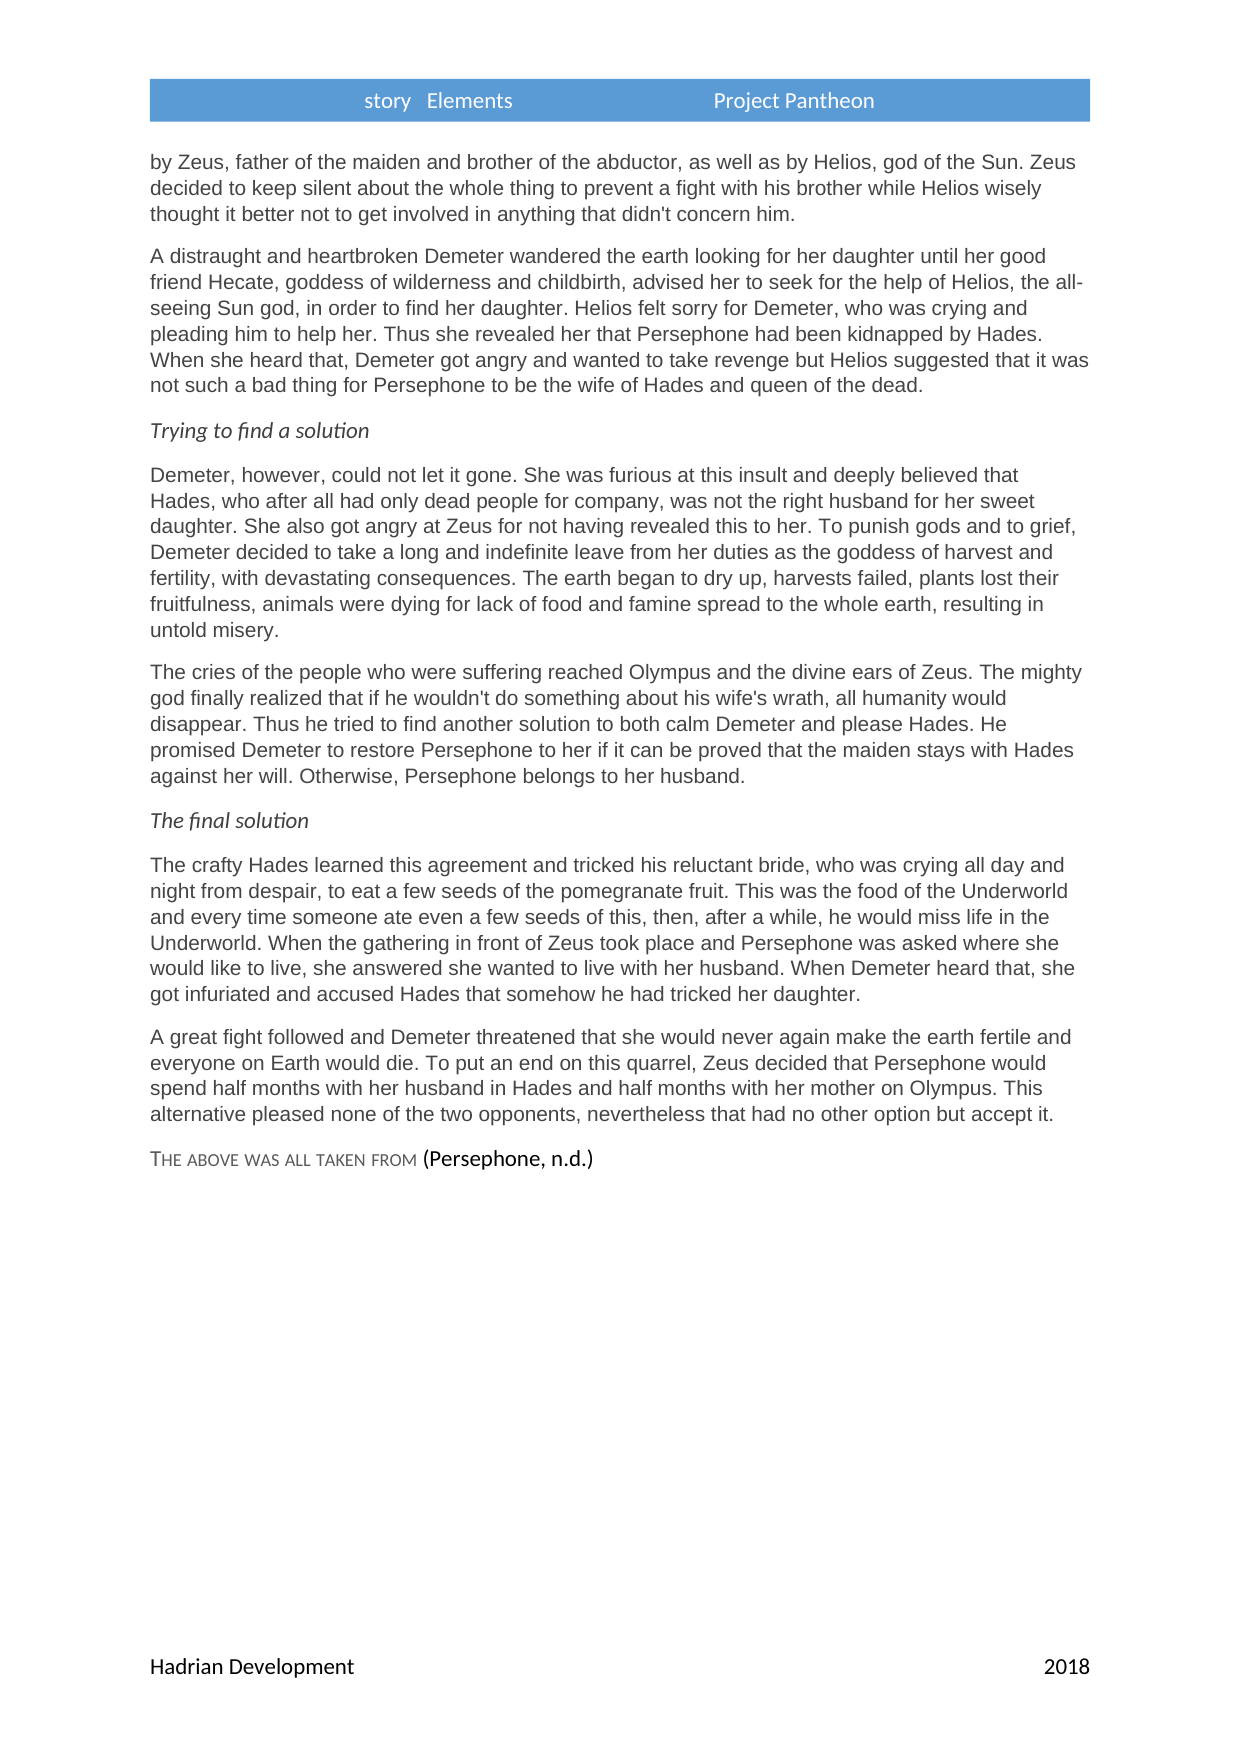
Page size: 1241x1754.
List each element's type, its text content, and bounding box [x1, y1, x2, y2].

text A distraught and heartbroken Demeter wandered the earth looking for her daughter until her good friend Hecate, goddess of wilderness and childbirth, advised her to seek for the help of Helios, the all-seeing Sun god, in order to find her daughter. Helios felt sorry for Demeter, who was crying and pleading him to help her. Thus she revealed her that Persephone had been kidnapped by Hades. When she heard that, Demeter got angry and wanted to take revenge but Helios suggested that it was not such a bad thing for Persephone to be the wife of Hades and queen of the dead. [150, 244, 1090, 348]
text Trying to find a solution [150, 416, 1090, 444]
text The cries of the people who were suffering reached Olympus and the divine ears of Zeus. The mighty god finally realized that if he wouldn't do something about his wife's wrath, all humanity would disappear. Thus he tried to find another solution to both calm Demeter and please Hades. He promised Demeter to restore Persephone to her if it can be proved that the maiden stays with Hades against her will. Otherwise, Persephone belongs to her husband. [150, 660, 1090, 787]
text The final solution [150, 806, 1090, 834]
text A great fight followed and Demeter threatened that she would never again make the earth fertile and everyone on Earth would die. To put an end on this quarrel, Zeus decided that Persephone would spend half months with her husband in Hades and half months with her mother on Olympus. This alternative pleased none of the two opponents, nevertheless that had no other option but accept it. [150, 1024, 1090, 1126]
text Demeter, however, could not let it gone. She was furious at this insult and deeply believed that Hades, who after all had only dead people for company, was not the right husband for her sweet daughter. She also got angry at Zeus for not having revealed this to her. To punish gods and to grief, Demeter decided to take a long and indefinite leave from her duties as the goddess of harvest and fertility, with devastating consequences. The earth began to dry up, harvests failed, plants lost their fruitfulness, animals were dying for lack of food and famine spread to the whole earth, resulting in untold misery. [150, 463, 1090, 642]
text The above was all taken from [150, 1144, 1090, 1173]
text The crafty Hades learned this agreement and tricked his reluctant bride, who was crying all day and night from despair, to eat a few seeds of the pomegranate fruit. This was the food of the Underworld and every time someone ate even a few seeds of this, then, after a while, he would miss life in the Underworld. When the gathering in front of Zeus took place and Persephone was asked where she would like to live, she answered she wanted to live with her husband. When Demeter heard that, she got infuriated and accused Hades that somehow he had tricked her daughter. [150, 853, 1090, 1006]
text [150, 150, 1090, 226]
